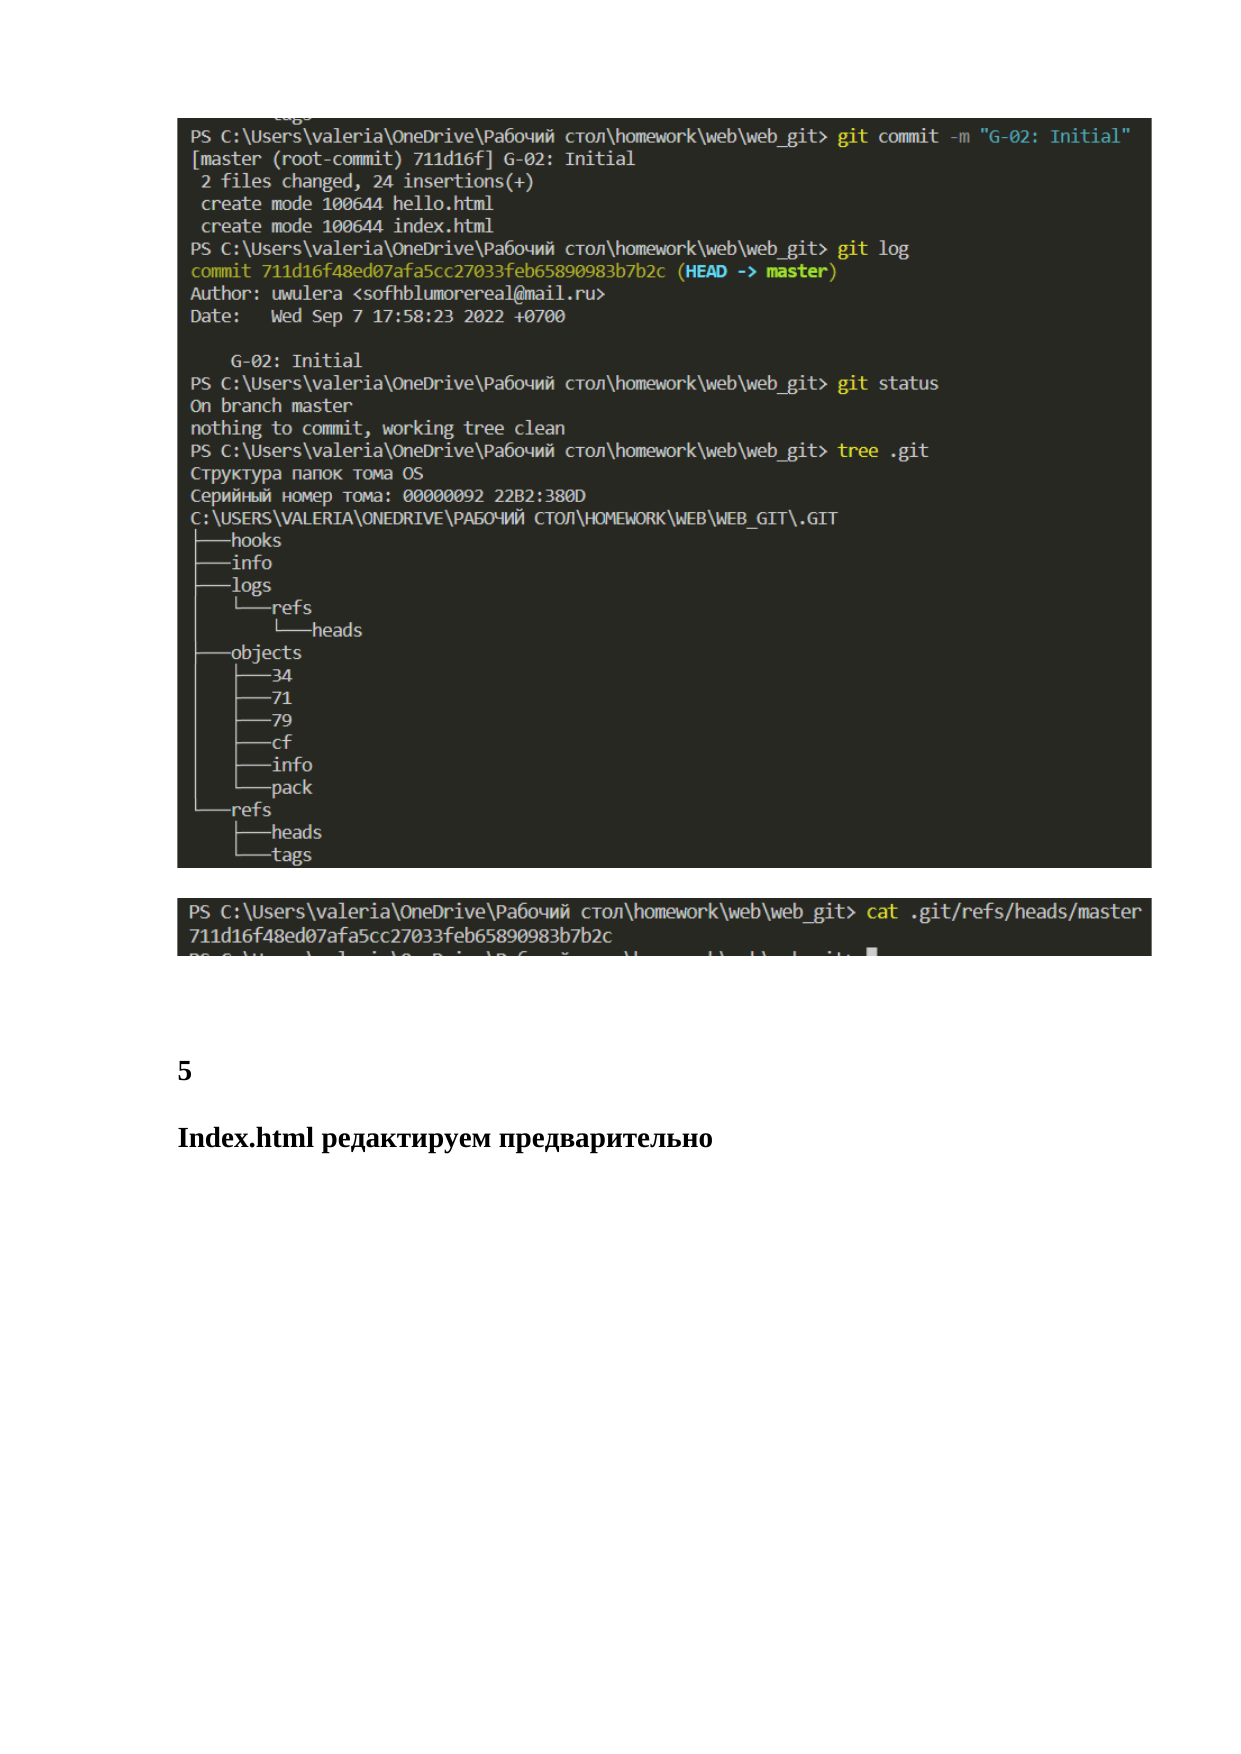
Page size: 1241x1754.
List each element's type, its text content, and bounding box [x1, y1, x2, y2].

text Index.html редактируем предварительно [177, 1120, 1152, 1153]
text 5 [177, 1053, 1152, 1086]
picture [177, 118, 1152, 868]
picture [177, 898, 1152, 956]
